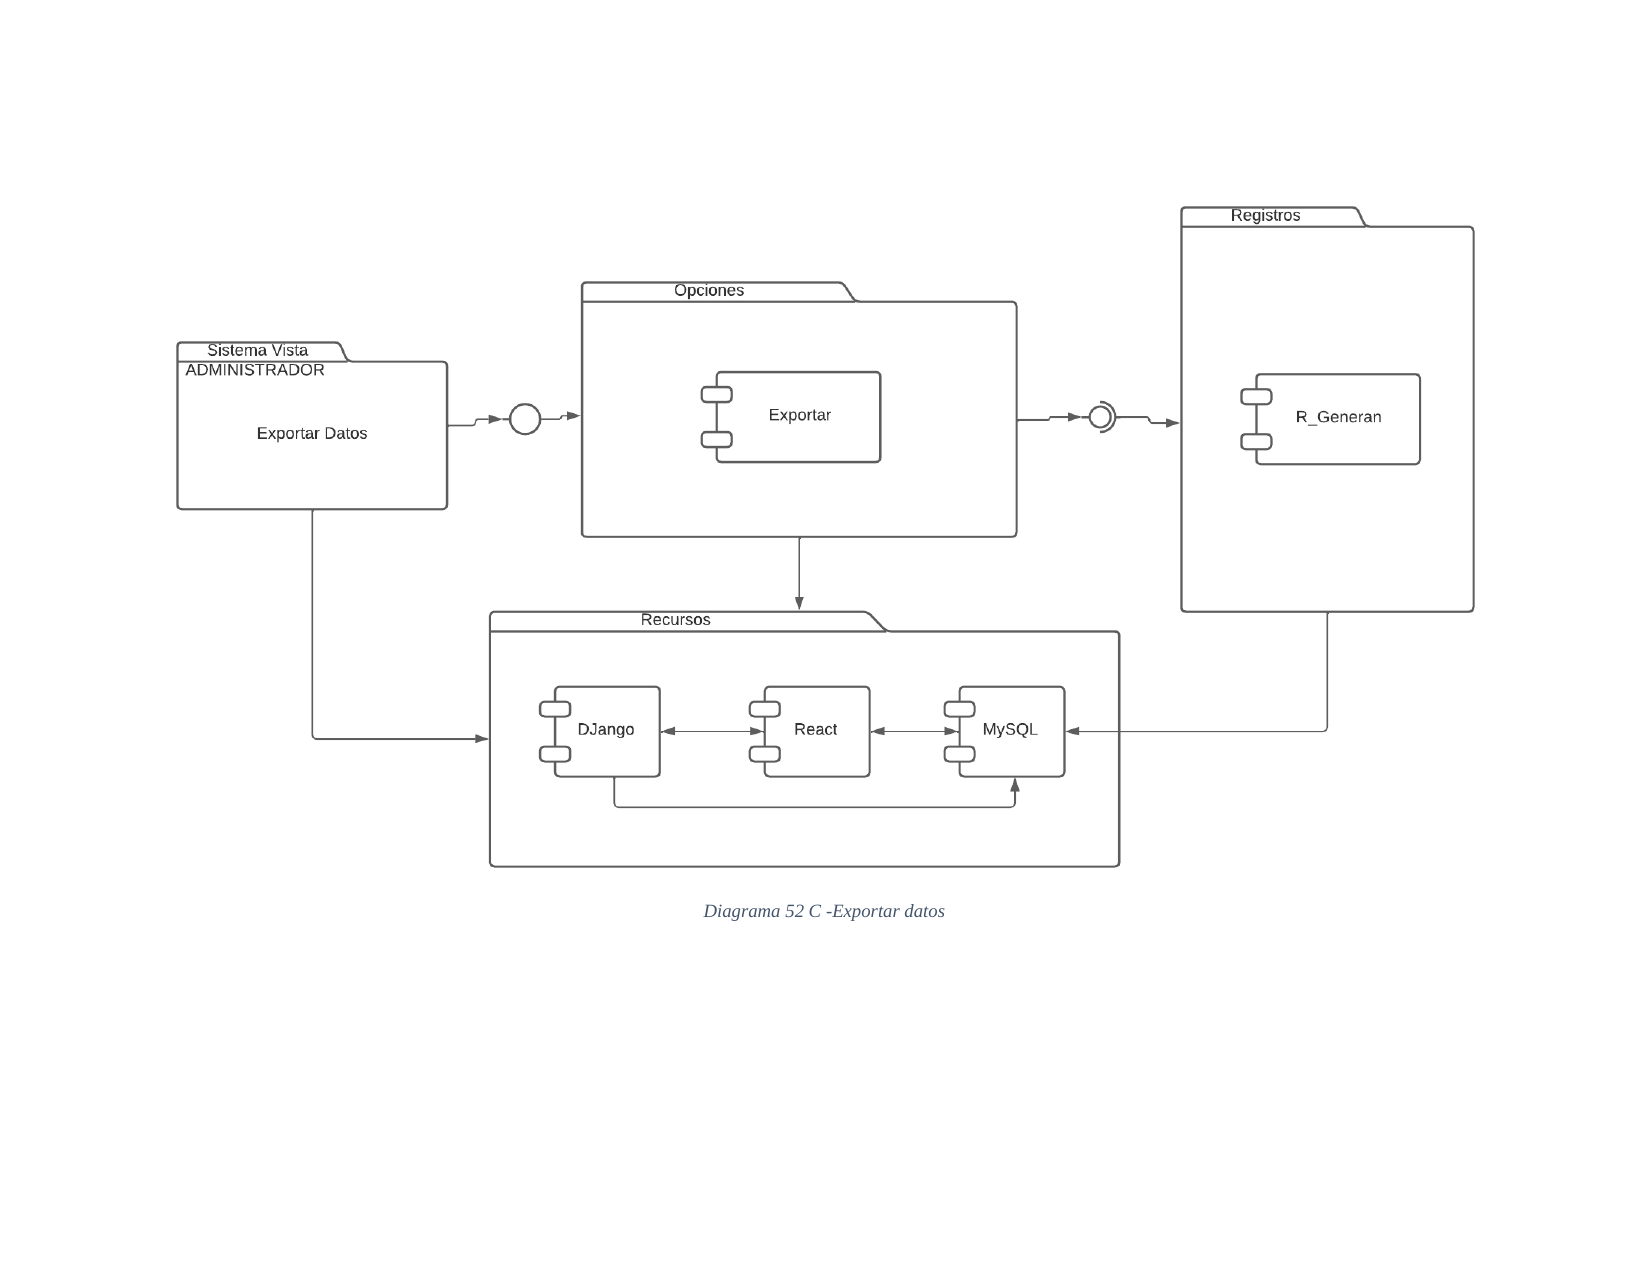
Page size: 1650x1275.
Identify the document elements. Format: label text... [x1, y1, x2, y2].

picture [147, 177, 1503, 896]
